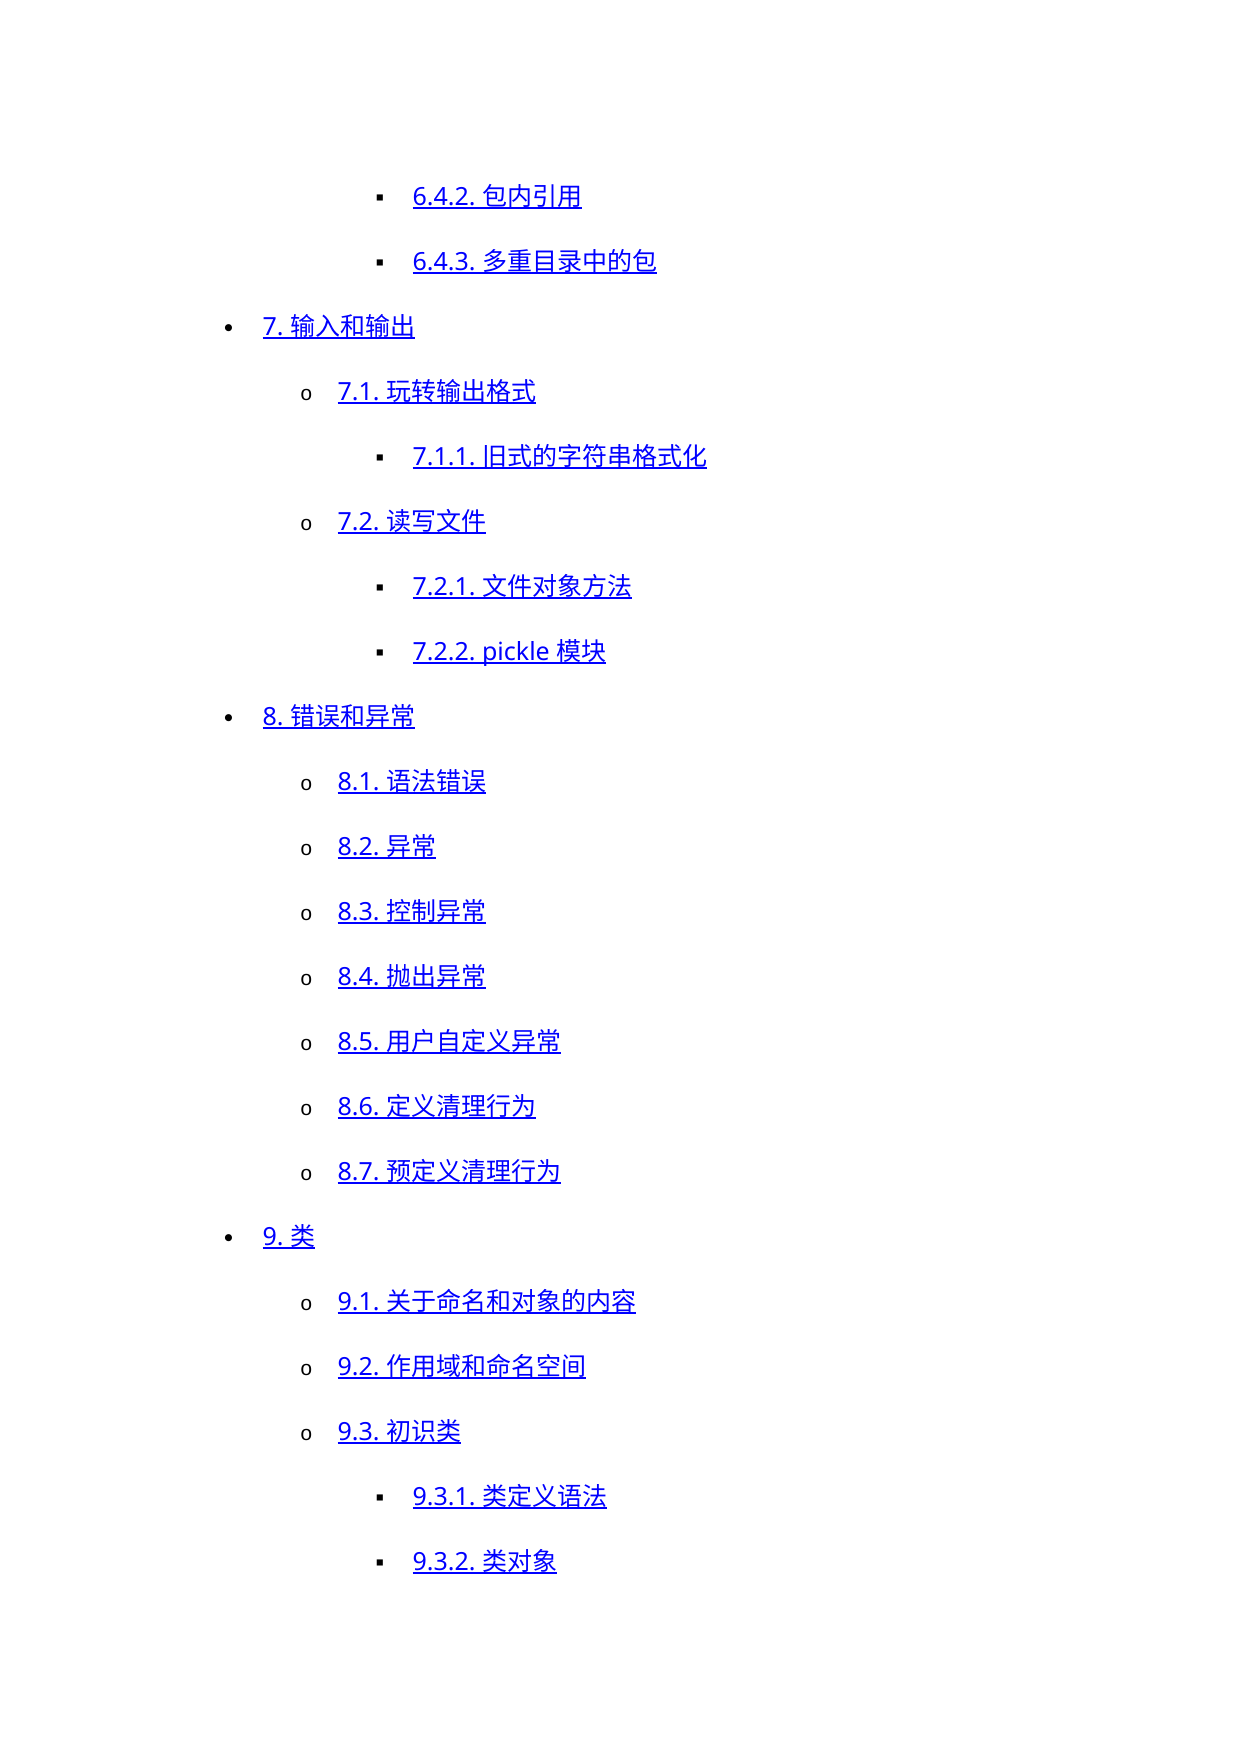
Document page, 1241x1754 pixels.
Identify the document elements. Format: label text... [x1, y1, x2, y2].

list 9.3.2. 类对象 [375, 1527, 1053, 1592]
list 7. 输入和输出 [225, 292, 1053, 357]
list 9.2. 作用域和命名空间 [300, 1332, 1053, 1397]
list 8. 错误和异常 [225, 682, 1053, 747]
list 6.4.3. 多重目录中的包 [375, 227, 1053, 292]
list 9.1. 关于命名和对象的内容 [300, 1267, 1053, 1332]
list 8.6. 定义清理行为 [300, 1072, 1053, 1137]
list 9. 类 [225, 1202, 1053, 1267]
list 9.3.1. 类定义语法 [375, 1462, 1053, 1527]
list 6.4.2. 包内引用 [375, 162, 1053, 227]
list 8.3. 控制异常 [300, 877, 1053, 942]
list 8.5. 用户自定义异常 [300, 1007, 1053, 1072]
list 8.1. 语法错误 [300, 747, 1053, 812]
list 7.2. 读写文件 [300, 487, 1053, 552]
list 7.1.1. 旧式的字符串格式化 [375, 422, 1053, 487]
list 8.2. 异常 [300, 812, 1053, 877]
list 8.4. 抛出异常 [300, 942, 1053, 1007]
list 9.3. 初识类 [300, 1397, 1053, 1462]
list 8.7. 预定义清理行为 [300, 1137, 1053, 1202]
list 7.2.1. 文件对象方法 [375, 552, 1053, 617]
list 7.1. 玩转输出格式 [300, 357, 1053, 422]
list 7.2.2. pickle 模块 [375, 617, 1053, 682]
